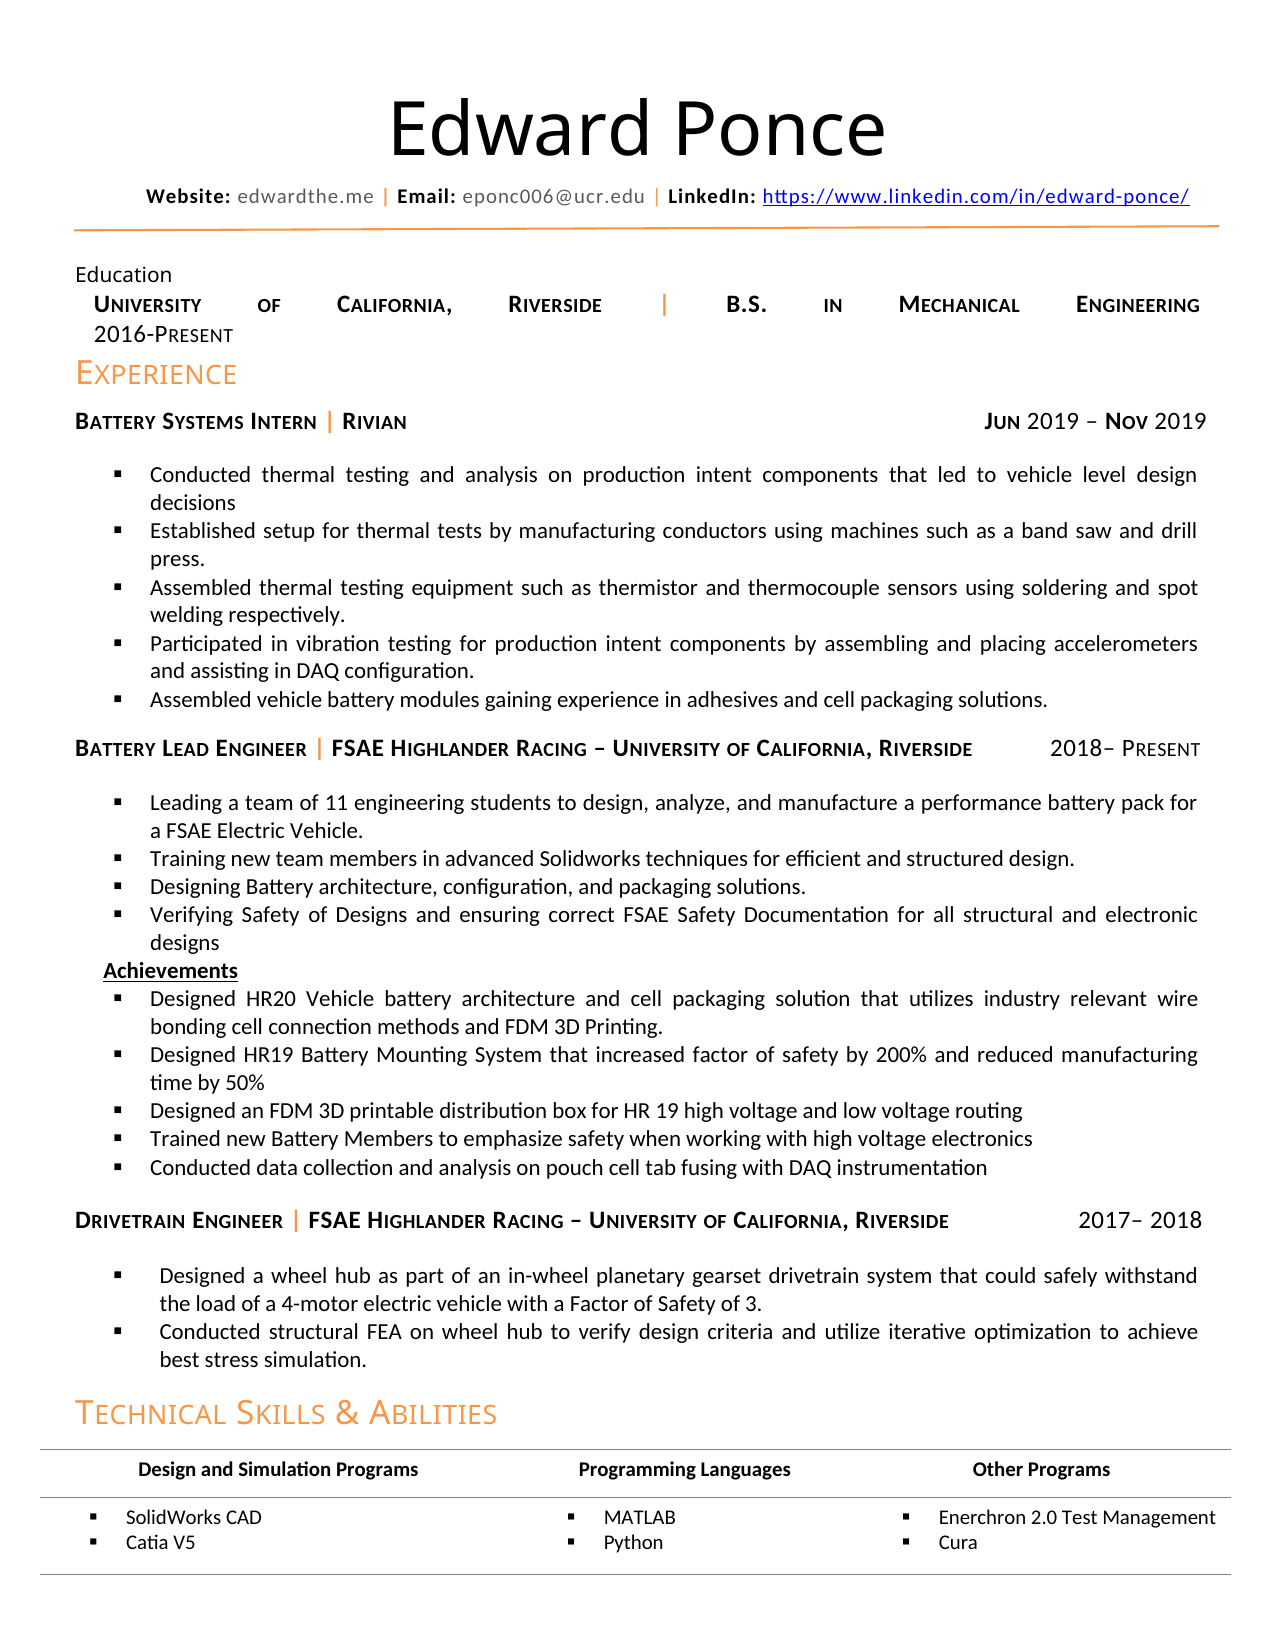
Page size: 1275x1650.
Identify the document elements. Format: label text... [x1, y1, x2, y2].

list Assembled thermal testing equipment such as thermistor and thermocouple sensors using soldering and spot welding respectively. [112, 573, 1200, 629]
list Achievements [103, 956, 1200, 984]
list Leading a team of 11 engineering students to design, analyze, and manufacture a performance battery pack for a FSAE Electric Vehicle. [112, 788, 1200, 844]
table_header Programming Languages [517, 1450, 852, 1497]
list Designed an FDM 3D printable distribution box for HR 19 high voltage and low voltage routing [112, 1097, 1200, 1124]
table_header Design and Simulation Programs [40, 1450, 517, 1497]
list Trained new Battery Members to emphasize safety when working with high voltage electronics [112, 1124, 1200, 1153]
list Assembled vehicle battery modules gaining experience in adhesives and cell packaging solutions. [112, 685, 1200, 713]
table_header Other Programs [852, 1450, 1231, 1497]
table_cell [517, 1498, 852, 1574]
list Established setup for thermal tests by manufacturing conductors using machines such as a band saw and drill press. [112, 517, 1200, 573]
list Conducted data collection and analysis on pouch cell tab fusing with DAQ instrumentation [112, 1153, 1200, 1181]
list Designing Battery architecture, configuration, and packaging solutions. [112, 872, 1200, 900]
text University of California, Riverside | B.S. in Mechanical Engineering 2016-Present [94, 288, 1200, 349]
subtitle Battery Lead Engineer | FSAE Highlander Racing – University of California, Riverside 2018– Present [75, 728, 1275, 763]
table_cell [40, 1498, 517, 1574]
subtitle Battery Systems Intern | Rivian Jun 2019 – Nov 2019 [75, 405, 1275, 436]
list Verifying Safety of Designs and ensuring correct FSAE Safety Documentation for all structural and electronic designs [112, 900, 1200, 956]
list Conducted structural FEA on wheel hub to verify design criteria and utilize iterative optimization to achieve best stress simulation. [112, 1317, 1200, 1373]
list Training new team members in advanced Solidworks techniques for efficient and structured design. [112, 844, 1200, 872]
text Website: edwardthe.me | Email: eponc006@ucr.edu | LinkedIn: https://www.linkedin.com/in/edward-ponce/ [135, 183, 1200, 209]
text Edward Ponce [75, 75, 1200, 177]
list Designed a wheel hub as part of an in-wheel planetary gearset drivetrain system that could safely withstand the load of a 4-motor electric vehicle with a Factor of Safety of 3. [112, 1261, 1200, 1317]
list Designed HR19 Battery Mounting System that increased factor of safety by 200% and reduced manufacturing time by 50% [112, 1041, 1200, 1097]
list Participated in vibration testing for production intent components by assembling and placing accelerometers and assisting in DAQ configuration. [112, 629, 1200, 685]
subtitle Technical Skills & Abilities [75, 1388, 1200, 1434]
list Designed HR20 Vehicle battery architecture and cell packaging solution that utilizes industry relevant wire bonding cell connection methods and FDM 3D Printing. [112, 984, 1200, 1041]
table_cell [852, 1498, 1231, 1574]
list Conducted thermal testing and analysis on production intent components that led to vehicle level design decisions [112, 461, 1200, 517]
subtitle Drivetrain Engineer | FSAE Highlander Racing – University of California, Riverside 2017– 2018 [75, 1196, 1275, 1236]
